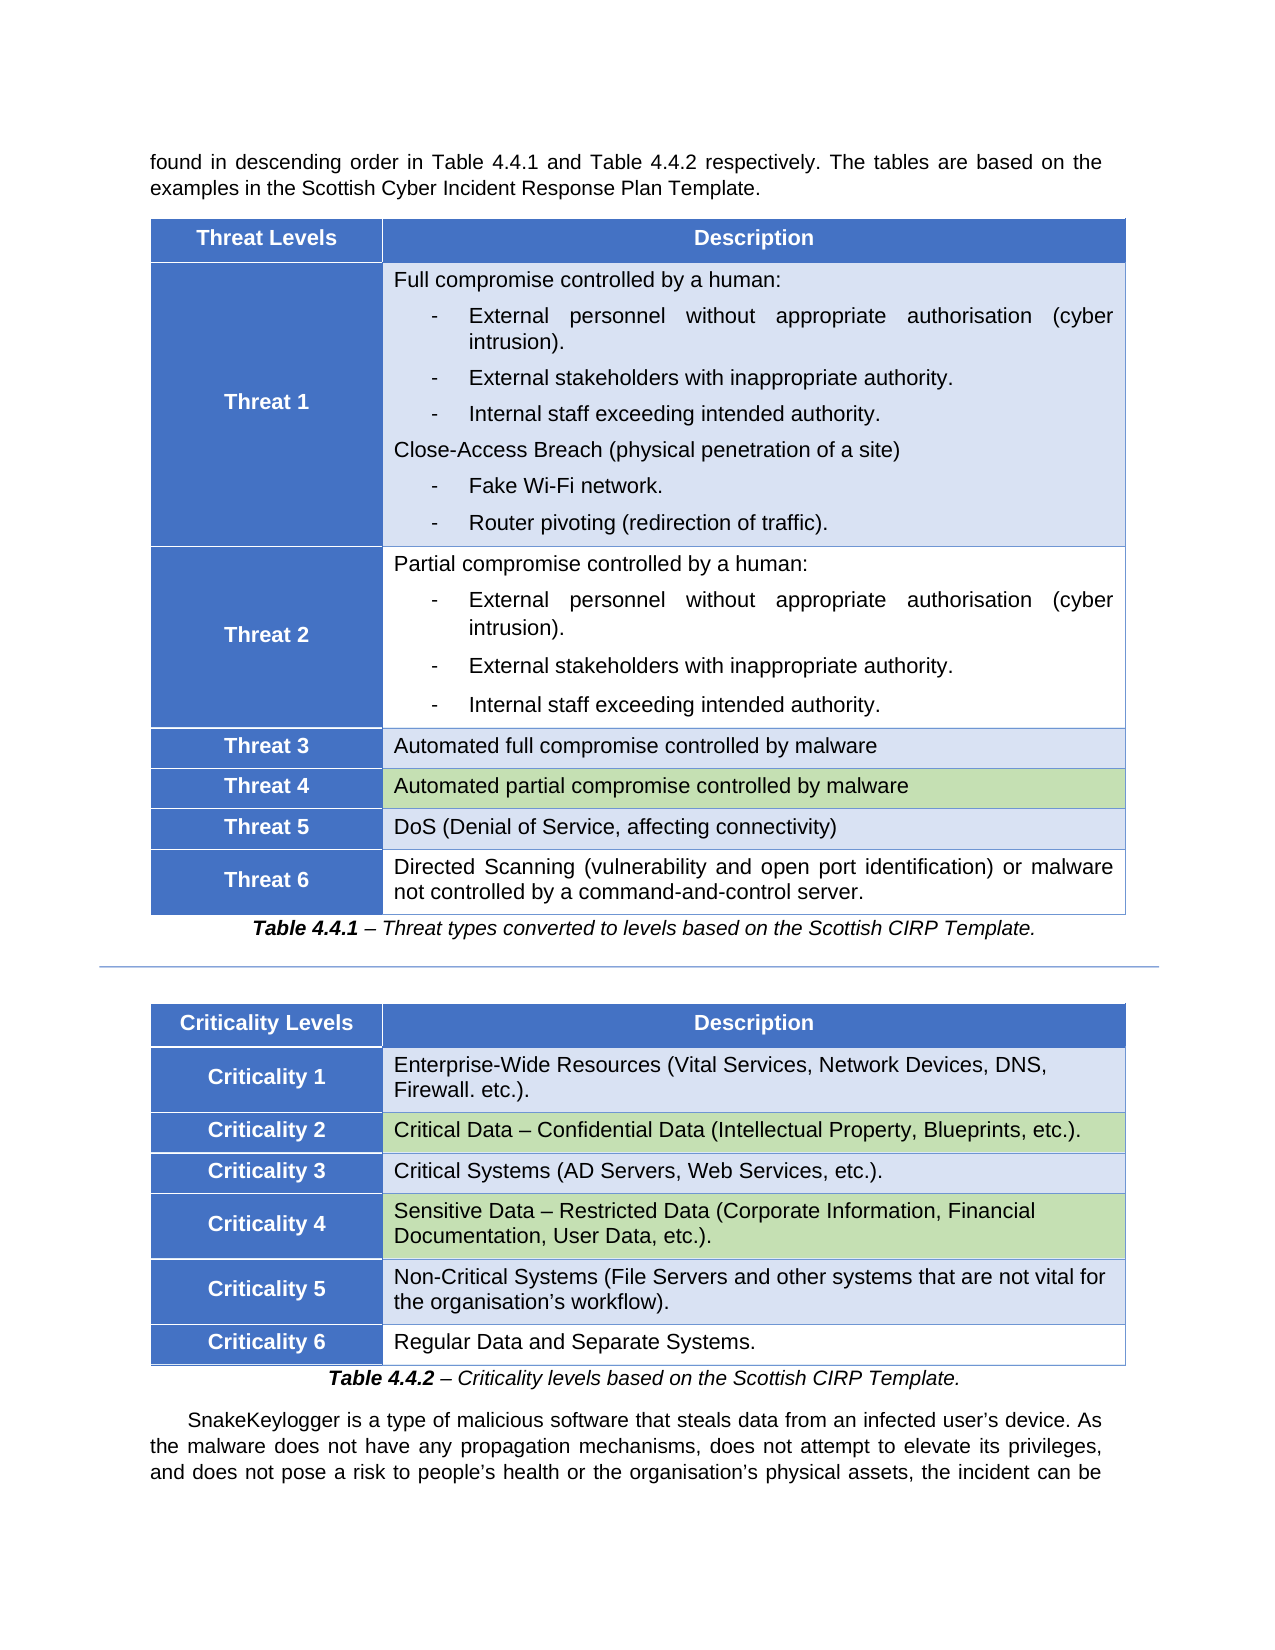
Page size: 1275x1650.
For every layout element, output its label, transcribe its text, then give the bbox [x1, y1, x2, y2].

table_cell Non-Critical Systems (File Servers and other systems that are not vital for the organisation’s workflow). [383, 1260, 1125, 1324]
table_cell Automated partial compromise controlled by malware [383, 769, 1125, 808]
table_cell Criticality 3 [151, 1154, 382, 1193]
table_cell Threat 3 [151, 729, 382, 768]
table_cell Criticality 4 [151, 1194, 382, 1258]
text Table 4.4.2 – Criticality levels based on the Scottish CIRP Template. [150, 1366, 1104, 1389]
table_cell Automated full compromise controlled by malware [383, 729, 1125, 768]
table_cell Threat 5 [151, 809, 382, 849]
table_cell Partial compromise controlled by a human: External personnel without appropriate authorisation (cyber intrusion). External stakeholders with inappropriate authority. Internal staff exceeding intended authority. [383, 547, 1125, 727]
table_cell Threat 6 [151, 850, 382, 914]
text Table 4.4.1 – Threat types converted to levels based on the Scottish CIRP Template. [150, 915, 1104, 939]
table_cell Directed Scanning (vulnerability and open port identification) or malware not controlled by a command-and-control server. [383, 850, 1125, 914]
table_cell Criticality 2 [151, 1113, 382, 1152]
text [150, 1408, 1104, 1484]
table_cell Threat 1 [151, 263, 382, 546]
table_cell Full compromise controlled by a human: External personnel without appropriate authorisation (cyber intrusion). External stakeholders with inappropriate authority. Internal staff exceeding intended authority. Close-Access Breach (physical penetration of a site) Fake Wi-Fi network. Router pivoting (redirection of traffic). [383, 263, 1125, 546]
table_cell Criticality 5 [151, 1260, 382, 1324]
table_cell Threat 2 [151, 547, 382, 727]
table_cell Criticality 1 [151, 1048, 382, 1112]
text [150, 150, 1104, 200]
table_header Description [383, 1004, 1125, 1046]
table_header Description [383, 219, 1125, 262]
table_cell DoS (Denial of Service, affecting connectivity) [383, 809, 1125, 849]
table_header Threat Levels [151, 219, 382, 262]
table_cell Critical Systems (AD Servers, Web Services, etc.). [383, 1154, 1125, 1193]
table_cell Criticality 6 [151, 1325, 382, 1364]
table_header Criticality Levels [151, 1004, 382, 1046]
table_cell Enterprise-Wide Resources (Vital Services, Network Devices, DNS, Firewall. etc.). [383, 1048, 1125, 1112]
table_cell Regular Data and Separate Systems. [383, 1325, 1125, 1364]
table_cell Sensitive Data – Restricted Data (Corporate Information, Financial Documentation, User Data, etc.). [383, 1194, 1125, 1258]
table_cell Threat 4 [151, 769, 382, 808]
table_cell Critical Data – Confidential Data (Intellectual Property, Blueprints, etc.). [383, 1113, 1125, 1152]
